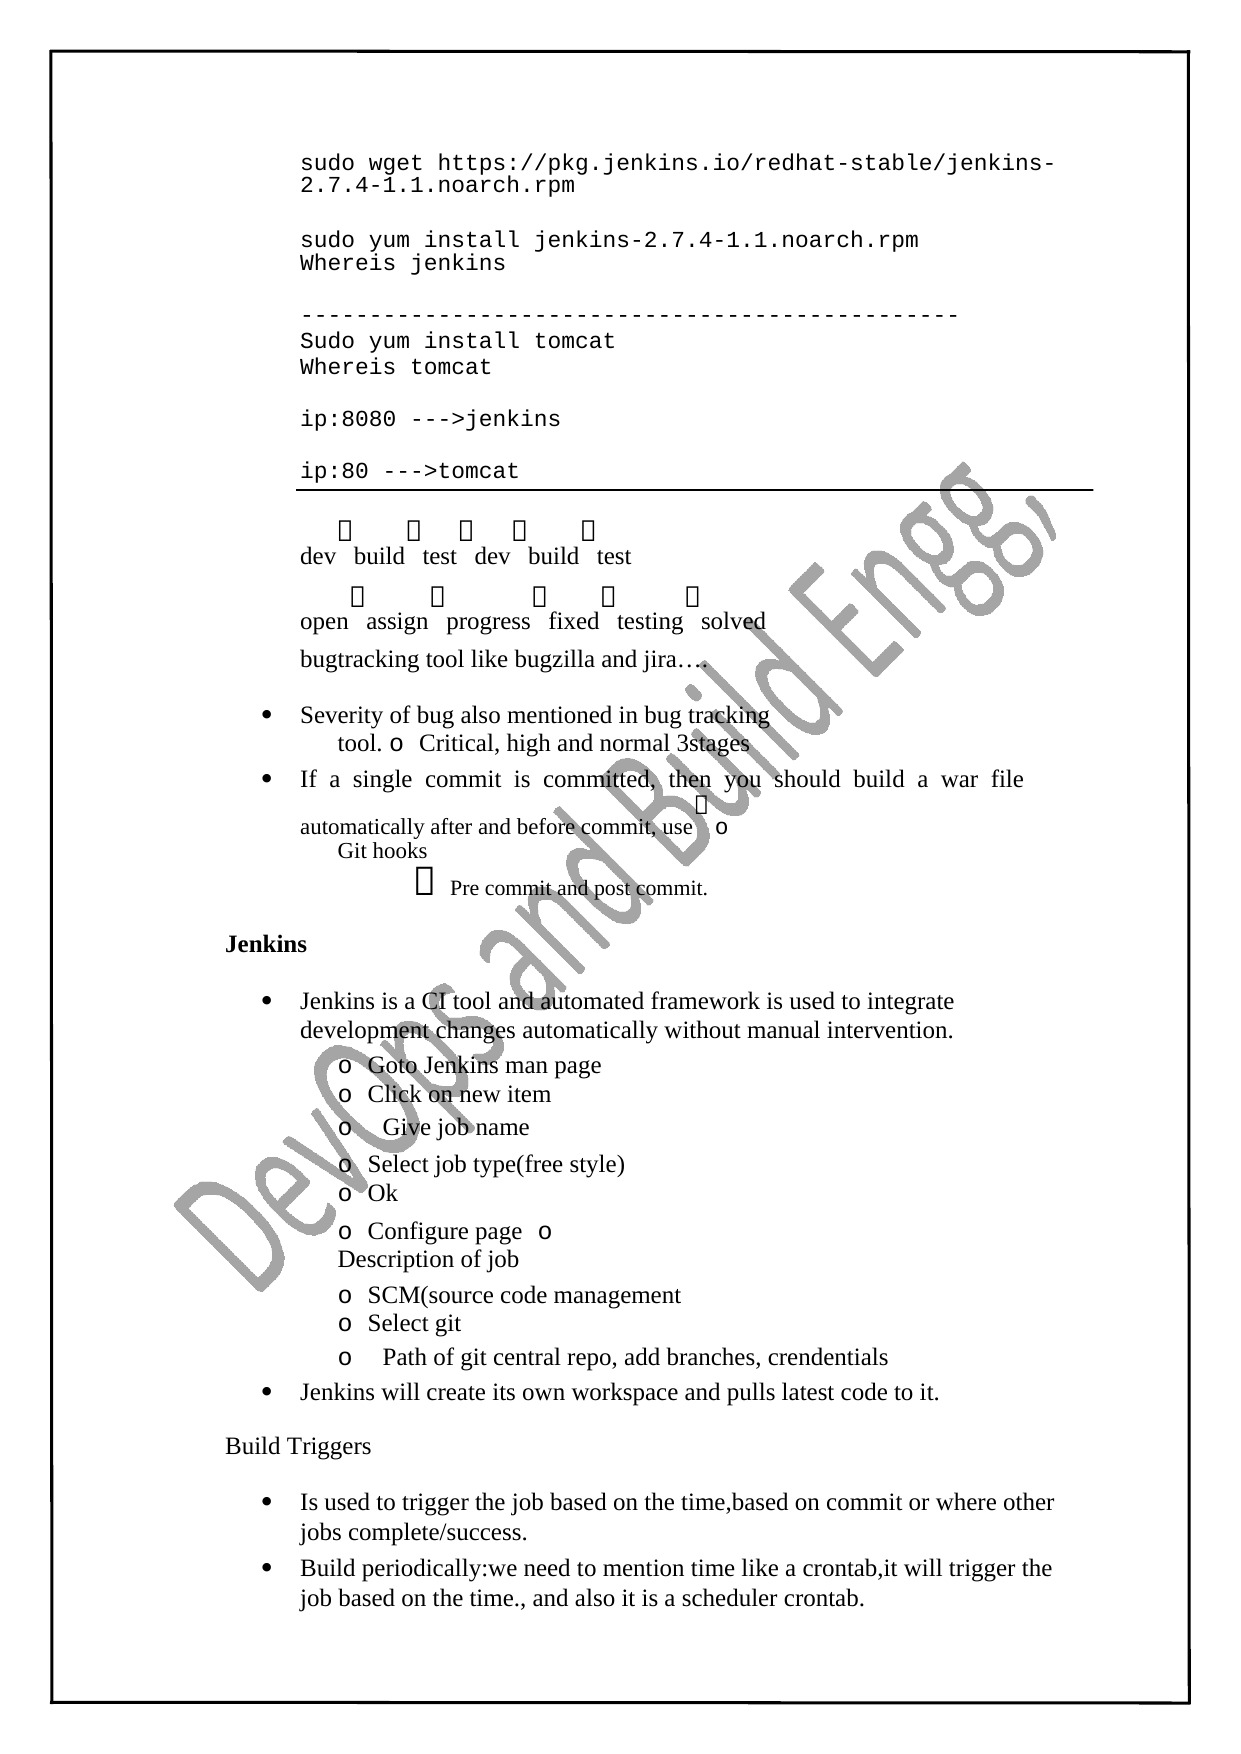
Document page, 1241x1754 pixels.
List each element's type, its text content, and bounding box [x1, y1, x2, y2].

text o Path of git central repo, add branches, crendentials [337, 1342, 1090, 1373]
text o Configure page o Description of job [337, 1215, 556, 1273]
text sudo yum install jenkins-2.7.4-1.1.noarch.rpm Whereis jenkins [300, 228, 919, 277]
list Build periodically:we need to mention time like a crontab,it will trigger the job based on the time., and also it is a scheduler crontab. [262, 1553, 1089, 1611]
text o SCM(source code management o Select git [337, 1279, 689, 1339]
text ------------------------------------------------ [300, 303, 1090, 329]
text Jenkins [225, 929, 1090, 958]
text sudo wget https://pkg.jenkins.io/redhat-stable/jenkins-2.7.4-1.1.noarch.rpm [300, 150, 1056, 199]
text o Give job name [337, 1112, 1090, 1143]
list Pre commit and post commit. [412, 863, 1090, 904]
text o Select job type(free style) o Ok [337, 1148, 633, 1209]
text ip:8080 --->jenkins [300, 407, 1090, 433]
list Jenkins will create its own workspace and pulls latest code to it. [262, 1377, 1090, 1406]
text ip:80 --->tomcat [300, 459, 1090, 485]
text openassignprogressfixedtestingsolved [300, 579, 1090, 642]
list If a single commit is committed, then you should build a war file [262, 764, 1090, 792]
text bugtracking tool like bugzilla and jira…. [300, 644, 1090, 673]
text automatically after and before commit, use o Git hooks [300, 798, 754, 863]
picture [172, 460, 1094, 1294]
list Jenkins is a CI tool and automated framework is used to integrate development changes automatically without manual intervention. [262, 986, 1089, 1044]
text Whereis tomcat [300, 355, 1090, 381]
list Severity of bug also mentioned in bug tracking tool. o Critical, high and normal 3stages [262, 701, 821, 759]
text devbuildtestdevbuildtest [300, 511, 1090, 579]
text o Goto Jenkins man page o Click on new item [337, 1049, 608, 1110]
text Sudo yum install tomcat [300, 329, 1090, 355]
list Is used to trigger the job based on the time,based on commit or where other jobs complete/success. [262, 1487, 1089, 1546]
text Build Triggers [225, 1431, 1090, 1459]
